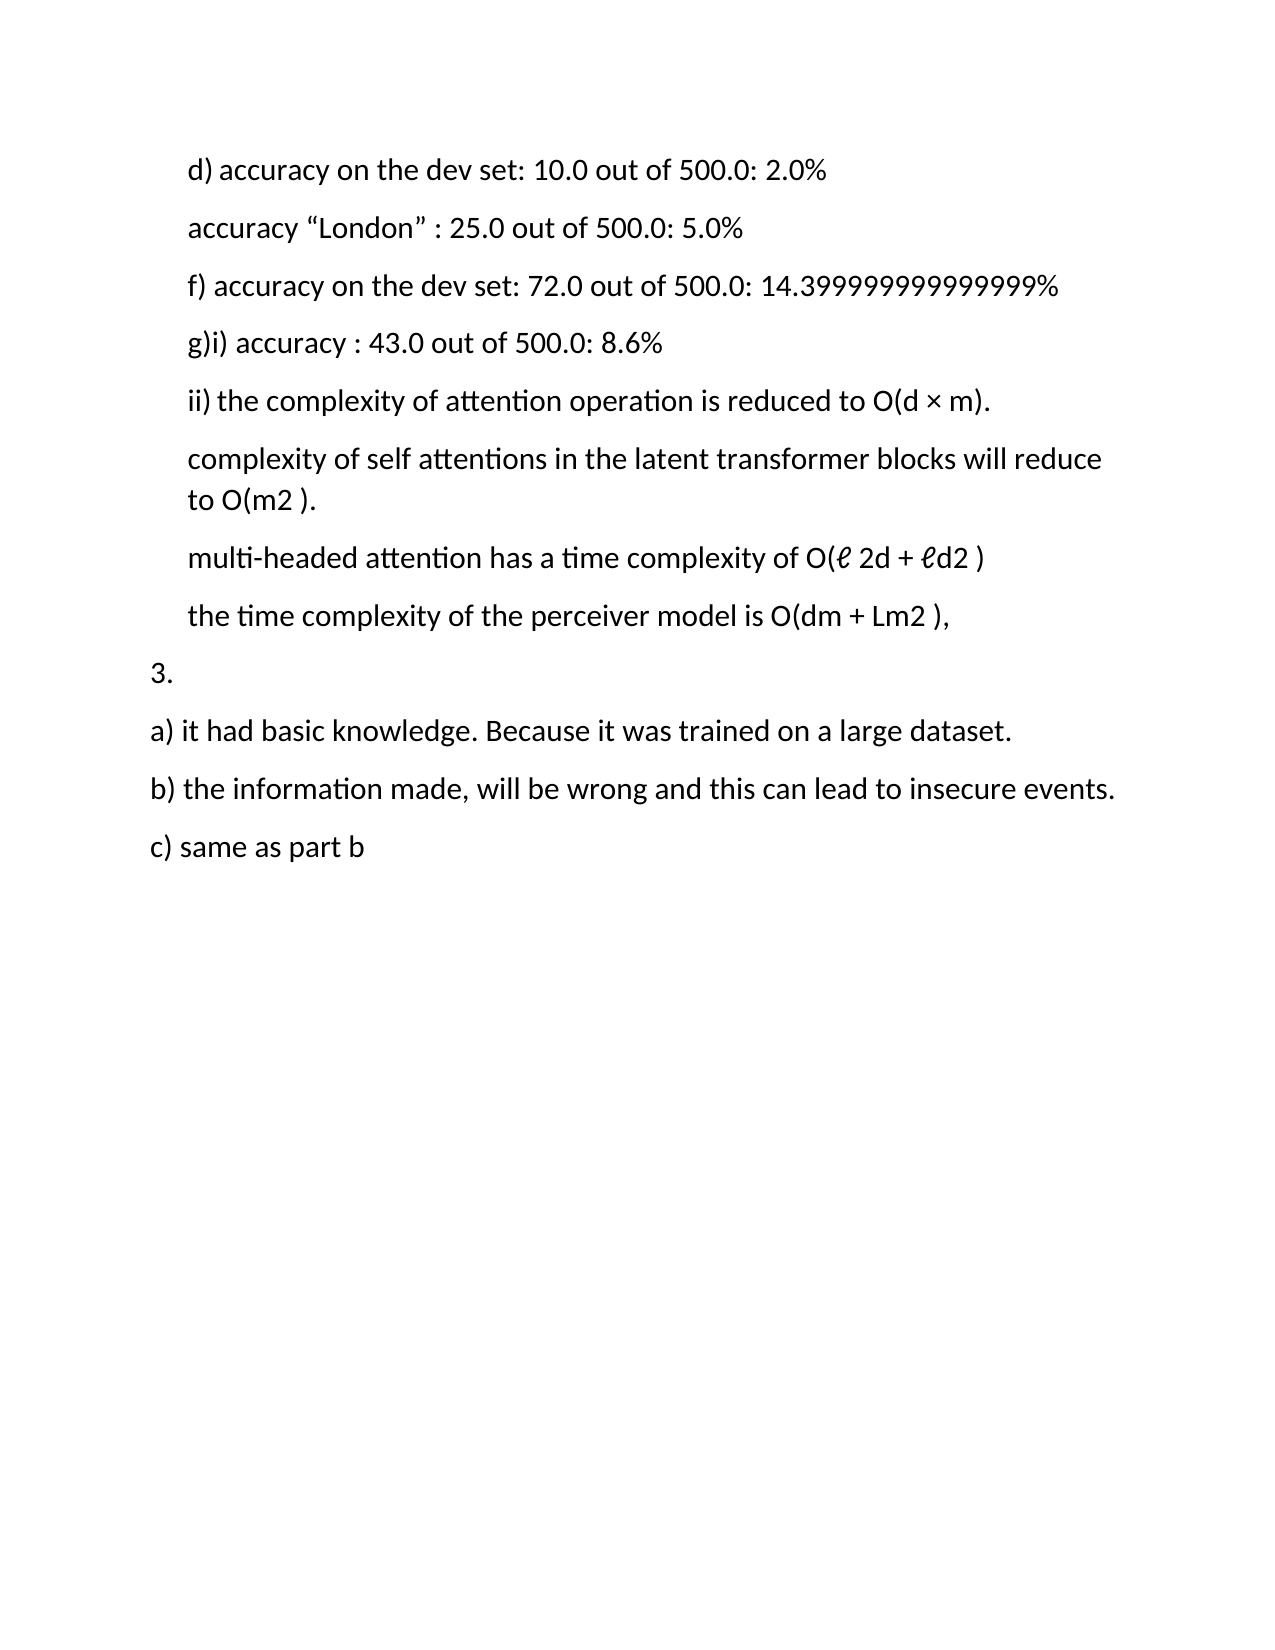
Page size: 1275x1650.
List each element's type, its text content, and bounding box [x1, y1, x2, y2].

text multi-headed attention has a time complexity of O(ℓ 2d + ℓd2 ) [187, 538, 1125, 576]
text 3. [150, 654, 1125, 692]
text f) accuracy on the dev set: 72.0 out of 500.0: 14.399999999999999% [187, 266, 1125, 304]
text accuracy “London” : 25.0 out of 500.0: 5.0% [187, 208, 1125, 246]
text a) it had basic knowledge. Because it was trained on a large dataset. [150, 711, 1125, 749]
text the time complexity of the perceiver model is O(dm + Lm2 ), [187, 596, 1125, 634]
text d) accuracy on the dev set: 10.0 out of 500.0: 2.0% [187, 150, 1125, 188]
text g)i) accuracy : 43.0 out of 500.0: 8.6% [187, 323, 1125, 362]
text b) the information made, will be wrong and this can lead to insecure events. [150, 769, 1125, 807]
text c) same as part b [150, 827, 1125, 865]
text ii) the complexity of attention operation is reduced to O(d × m). [187, 381, 1125, 419]
text complexity of self attentions in the latent transformer blocks will reduce to O(m2 ). [187, 439, 1125, 518]
